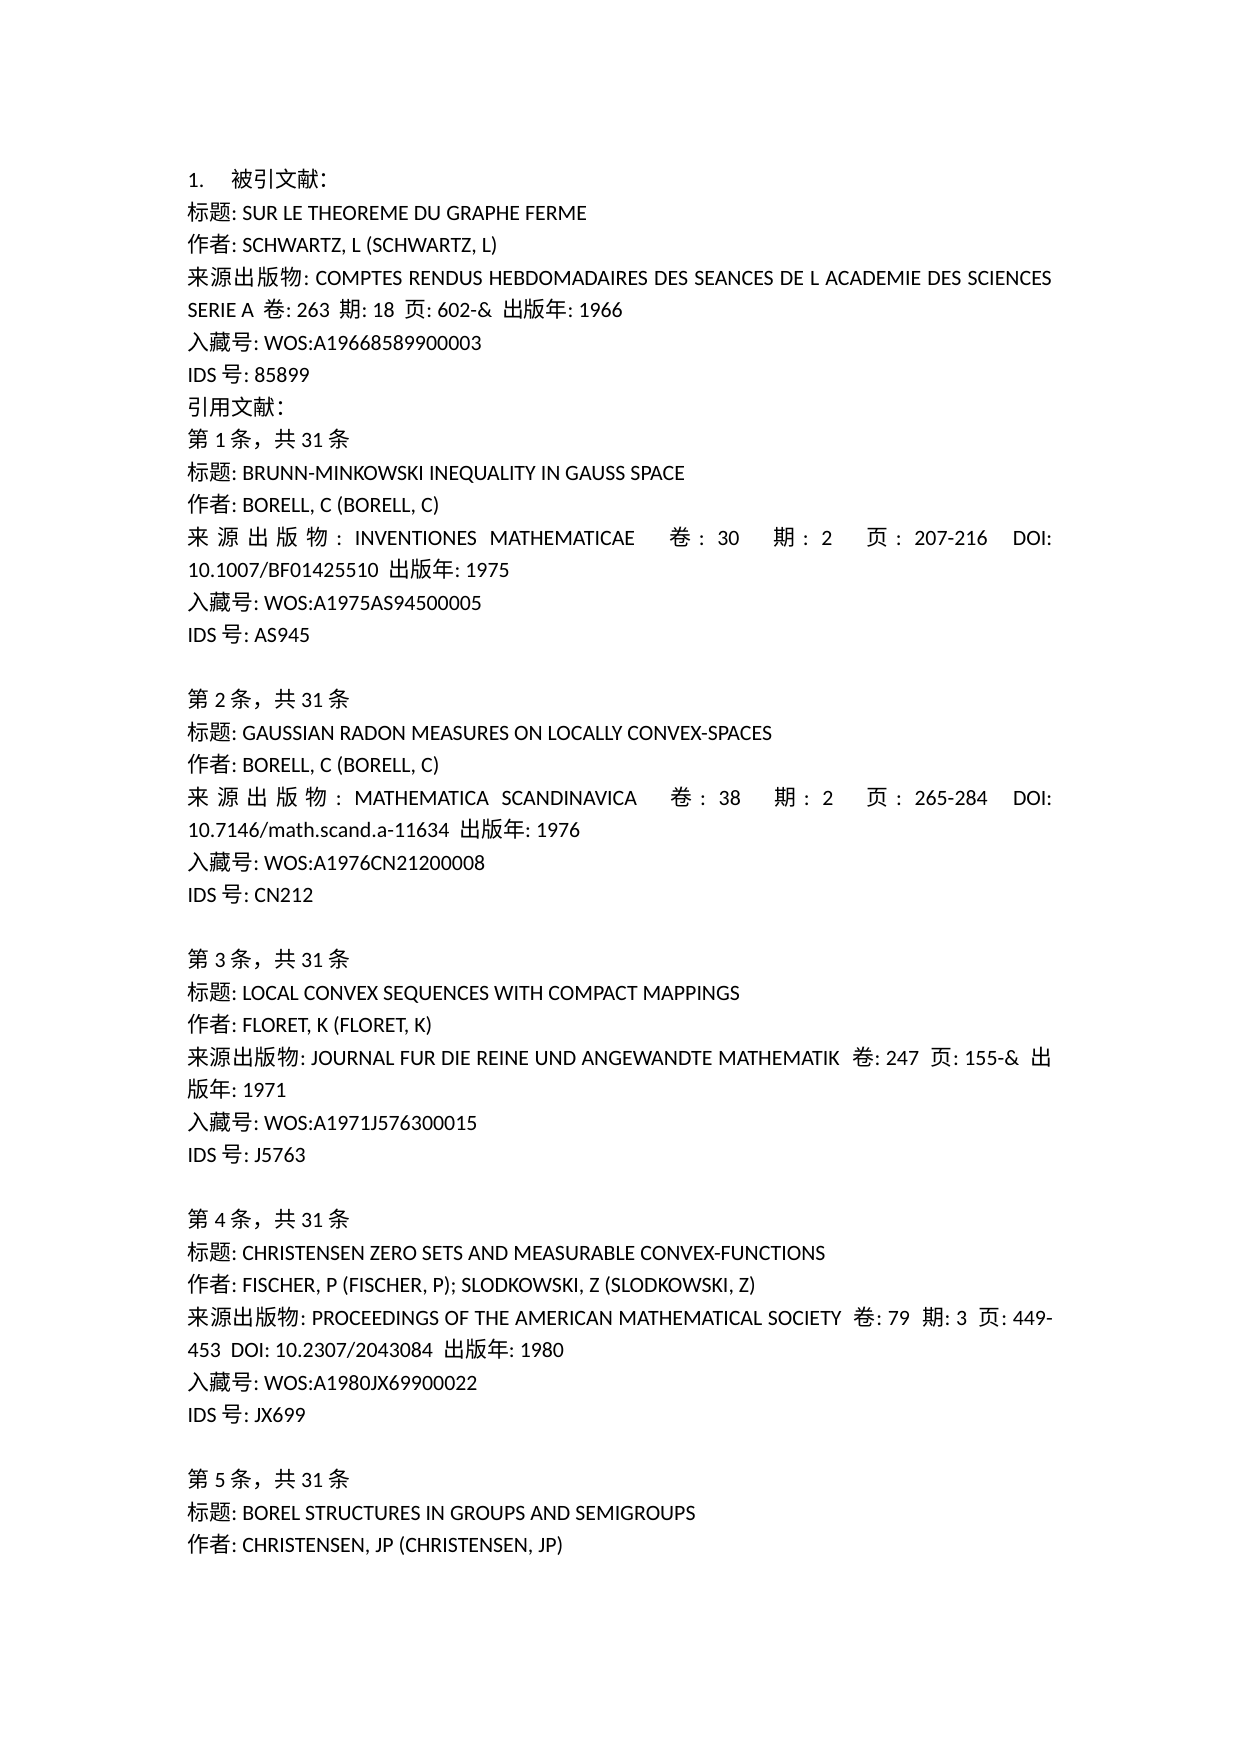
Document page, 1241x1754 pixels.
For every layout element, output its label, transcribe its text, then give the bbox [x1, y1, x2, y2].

text 入藏号: WOS:A19668589900003 [187, 324, 1053, 357]
text 来源出版物: PROCEEDINGS OF THE AMERICAN MATHEMATICAL SOCIETY 卷: 79 期: 3 页: 449-453 DOI: 10.2307/2043084 出版年: 1980 [187, 1299, 1053, 1364]
text IDS 号: J5763 [187, 1137, 1053, 1169]
text 作者: BORELL, C (BORELL, C) [187, 747, 1053, 779]
text 标题: BOREL STRUCTURES IN GROUPS AND SEMIGROUPS [187, 1494, 1053, 1527]
text IDS 号: JX699 [187, 1397, 1053, 1429]
text IDS 号: CN212 [187, 877, 1053, 909]
text 来源出版物: MATHEMATICA SCANDINAVICA 卷: 38 期: 2 页: 265-284 DOI: 10.7146/math.scand.a-11634 出版年: 1976 [187, 779, 1053, 844]
text 来源出版物: INVENTIONES MATHEMATICAE 卷: 30 期: 2 页: 207-216 DOI: 10.1007/BF01425510 出版年: 1975 [187, 519, 1053, 584]
text 来源出版物: JOURNAL FUR DIE REINE UND ANGEWANDTE MATHEMATIK 卷: 247 页: 155-& 出版年: 1971 [187, 1039, 1053, 1104]
text 第 5 条，共 31 条 [187, 1462, 1053, 1494]
text 作者: BORELL, C (BORELL, C) [187, 487, 1053, 519]
text 第 4 条，共 31 条 [187, 1202, 1053, 1234]
text 第 3 条，共 31 条 [187, 942, 1053, 974]
text 作者: SCHWARTZ, L (SCHWARTZ, L) [187, 227, 1053, 259]
text 1. 被引文献： [187, 162, 1053, 194]
text IDS 号: AS945 [187, 617, 1053, 649]
text 入藏号: WOS:A1976CN21200008 [187, 844, 1053, 877]
text IDS 号: 85899 [187, 357, 1053, 389]
text 作者: FLORET, K (FLORET, K) [187, 1007, 1053, 1039]
text 标题: SUR LE THEOREME DU GRAPHE FERME [187, 194, 1053, 227]
text 入藏号: WOS:A1975AS94500005 [187, 584, 1053, 617]
text 标题: BRUNN-MINKOWSKI INEQUALITY IN GAUSS SPACE [187, 454, 1053, 487]
text 作者: FISCHER, P (FISCHER, P); SLODKOWSKI, Z (SLODKOWSKI, Z) [187, 1267, 1053, 1299]
text 第 2 条，共 31 条 [187, 682, 1053, 714]
text 入藏号: WOS:A1980JX69900022 [187, 1364, 1053, 1397]
text 标题: LOCAL CONVEX SEQUENCES WITH COMPACT MAPPINGS [187, 974, 1053, 1007]
text 第 1 条，共 31 条 [187, 422, 1053, 454]
text 来源出版物: COMPTES RENDUS HEBDOMADAIRES DES SEANCES DE L ACADEMIE DES SCIENCES SERIE A 卷: 263 期: 18 页: 602-& 出版年: 1966 [187, 259, 1053, 324]
text 作者: CHRISTENSEN, JP (CHRISTENSEN, JP) [187, 1527, 1053, 1559]
text 标题: CHRISTENSEN ZERO SETS AND MEASURABLE CONVEX-FUNCTIONS [187, 1234, 1053, 1267]
text 标题: GAUSSIAN RADON MEASURES ON LOCALLY CONVEX-SPACES [187, 714, 1053, 747]
text 入藏号: WOS:A1971J576300015 [187, 1104, 1053, 1137]
text 引用文献： [187, 389, 1053, 422]
